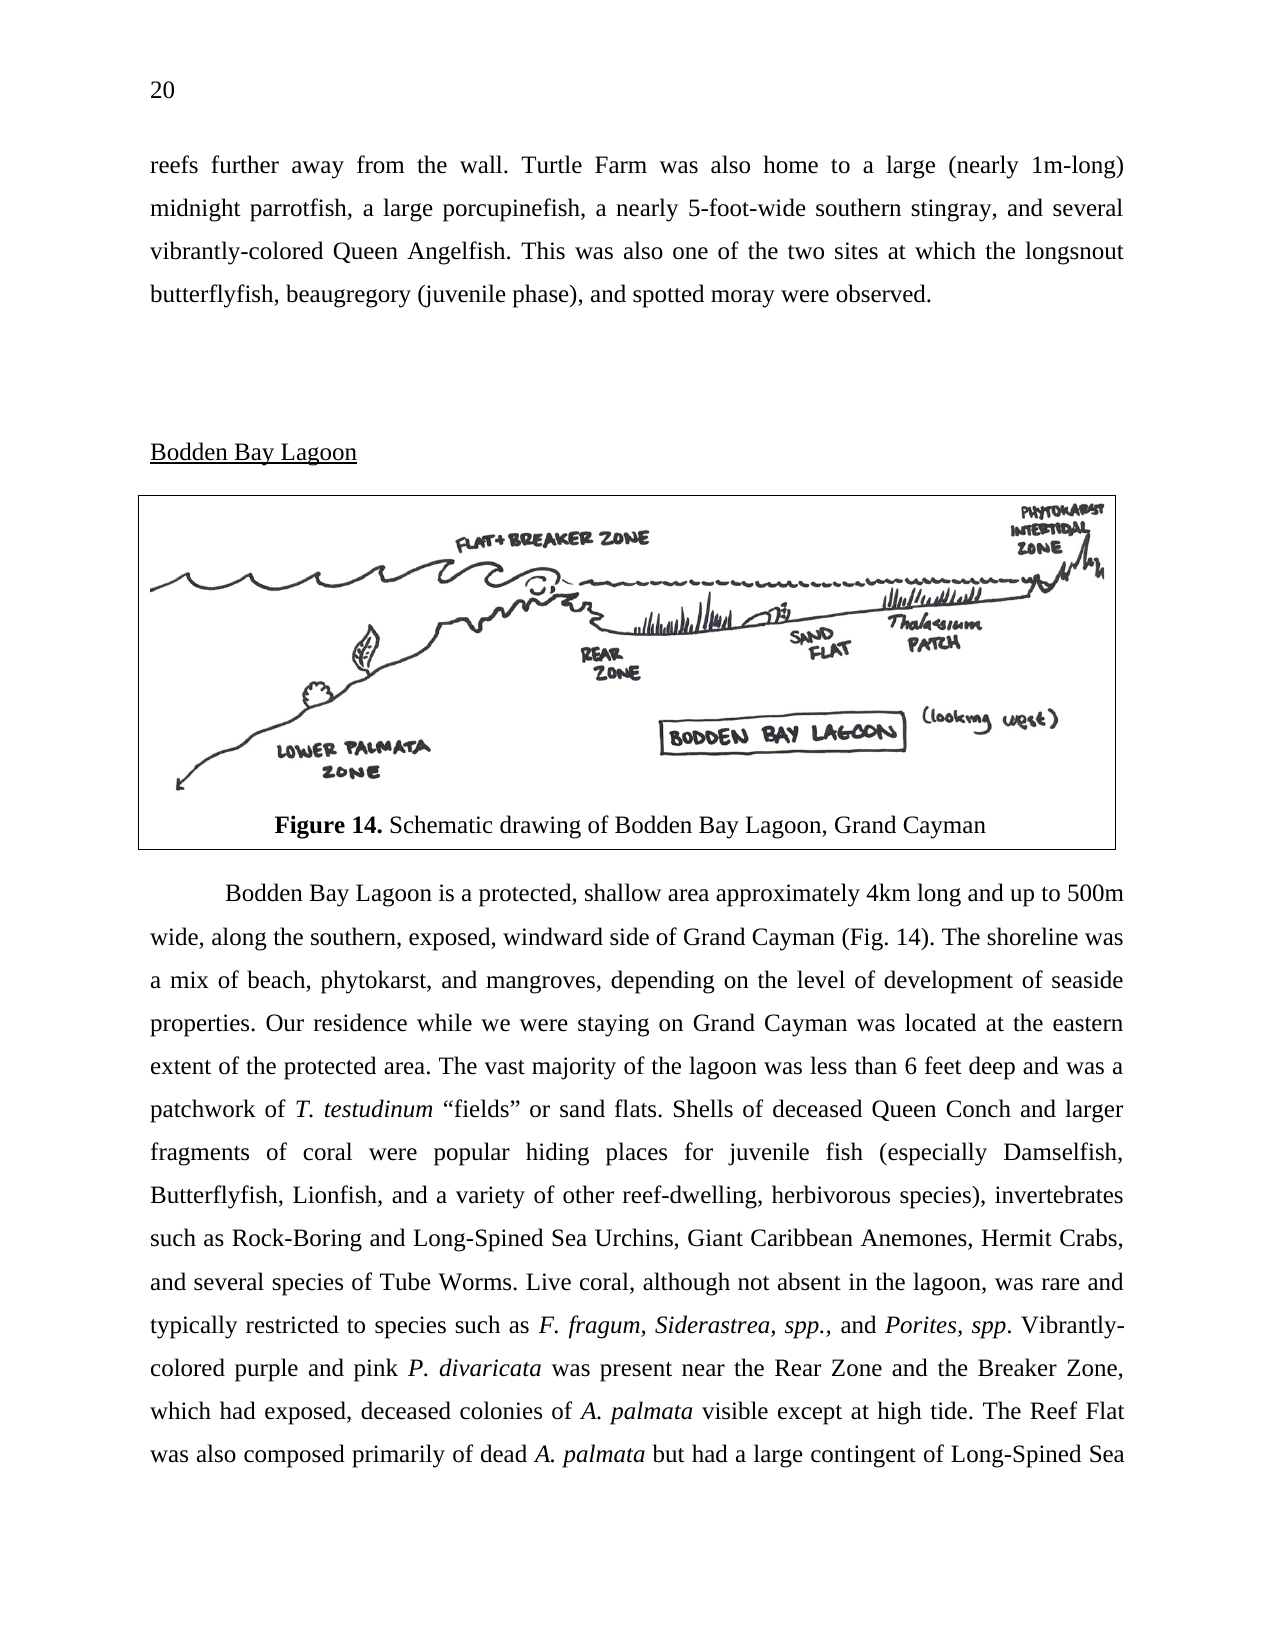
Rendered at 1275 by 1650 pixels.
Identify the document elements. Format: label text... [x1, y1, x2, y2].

table_header [139, 496, 150, 809]
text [150, 150, 1125, 308]
table_header [1105, 496, 1115, 809]
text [150, 878, 1125, 1468]
text Bodden Bay Lagoon [150, 437, 1125, 466]
table_cell Figure 14. Schematic drawing of Bodden Bay Lagoon, Grand Cayman [139, 810, 1115, 849]
picture [150, 496, 1105, 810]
